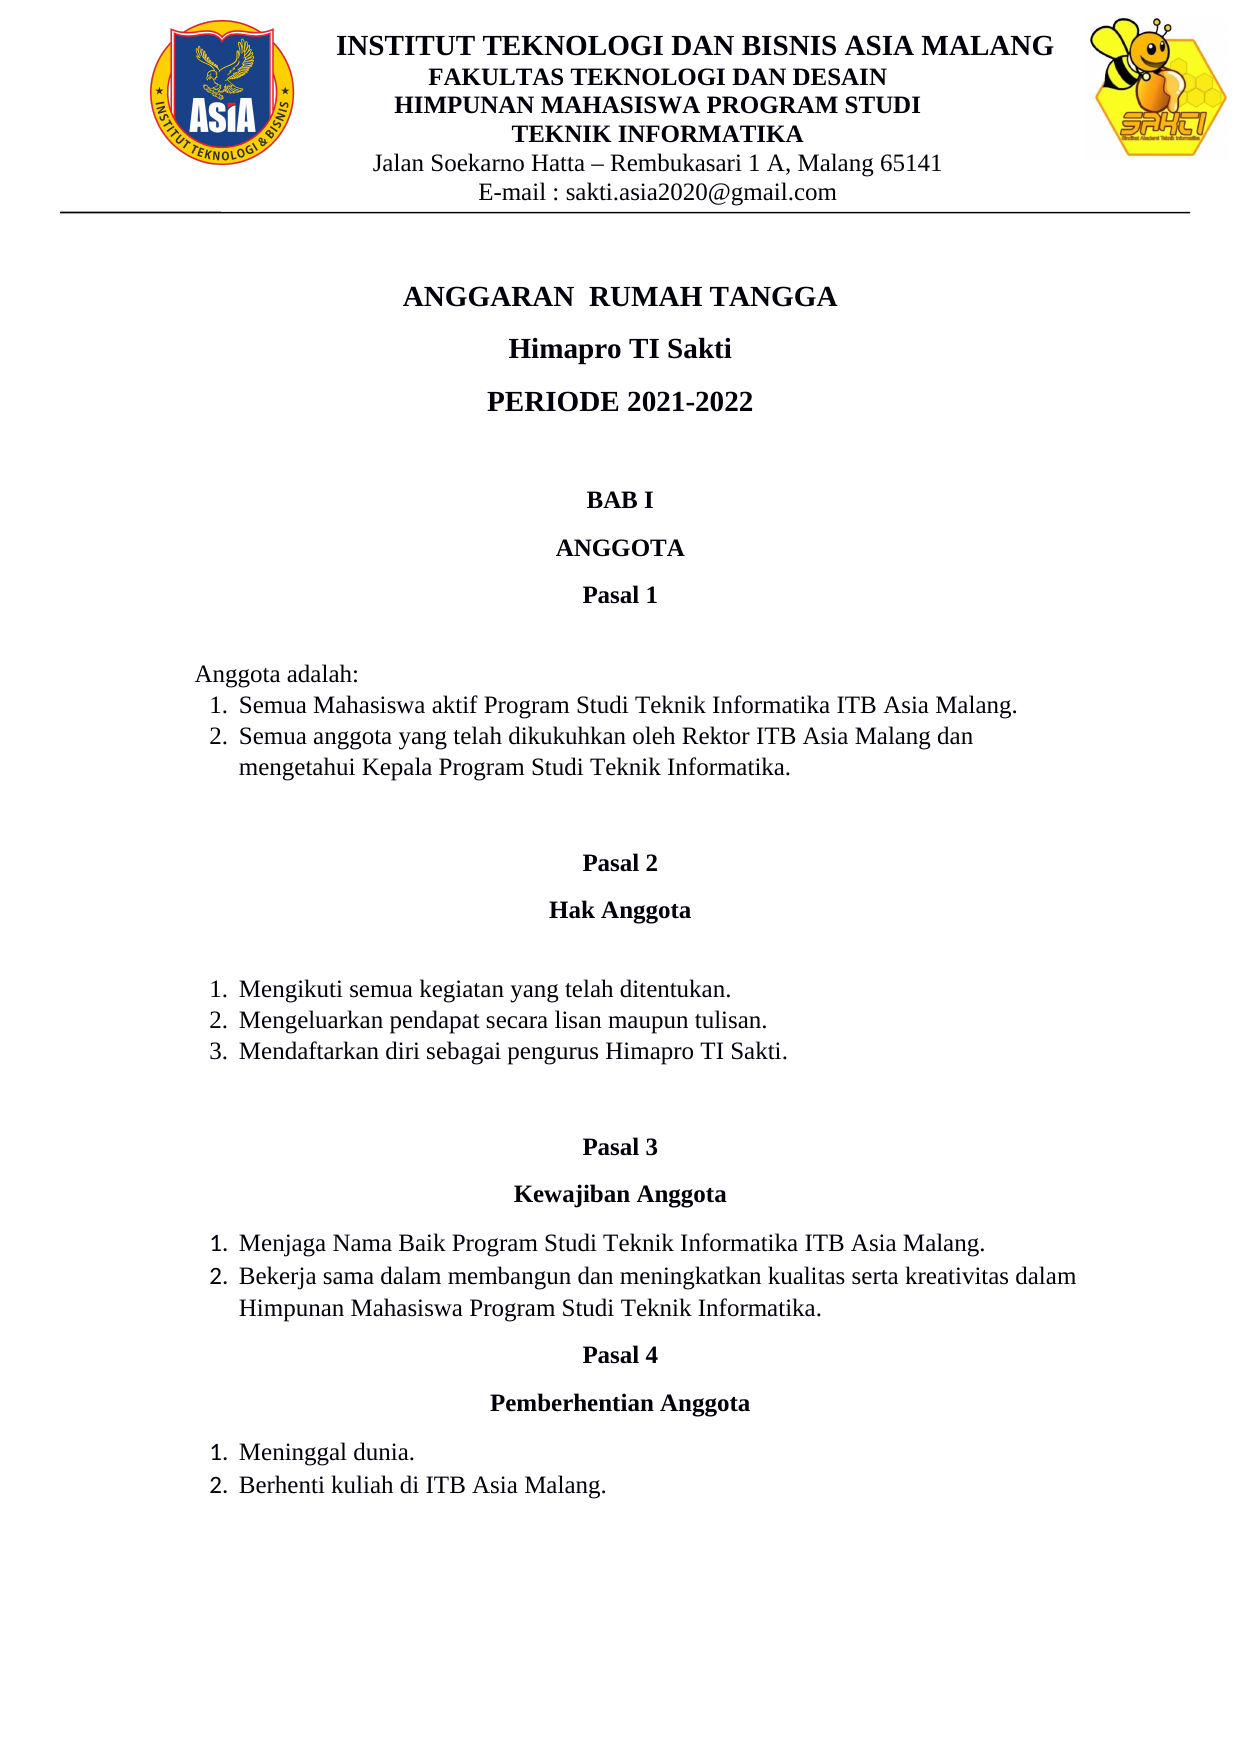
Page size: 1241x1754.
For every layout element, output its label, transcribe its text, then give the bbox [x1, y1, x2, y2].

list Mengikuti semua kegiatan yang telah ditentukan. [209, 974, 1090, 1003]
list Semua anggota yang telah dikukuhkan oleh Rektor ITB Asia Malang dan mengetahui Kepala Program Studi Teknik Informatika. [209, 721, 1090, 781]
text Pasal 2 [150, 848, 1090, 876]
text Hak Anggota [150, 895, 1090, 924]
text Himapro TI Sakti [150, 332, 1090, 365]
list Menjaga Nama Baik Program Studi Teknik Informatika ITB Asia Malang. [209, 1227, 1090, 1257]
list Mendaftarkan diri sebagai pengurus Himapro TI Sakti. [209, 1036, 1090, 1065]
text ANGGARAN RUMAH TANGGA [150, 279, 1090, 312]
list Semua Mahasiswa aktif Program Studi Teknik Informatika ITB Asia Malang. [209, 690, 1090, 719]
text BAB I [150, 485, 1090, 514]
picture [1084, 16, 1231, 160]
list Berhenti kuliah di ITB Asia Malang. [209, 1469, 1090, 1499]
list Anggota adalah: [194, 659, 1090, 688]
list Mengeluarkan pendapat secara lisan maupun tulisan. [209, 1005, 1090, 1034]
text PERIODE 2021-2022 [150, 384, 1090, 418]
text ANGGOTA [150, 533, 1090, 561]
list Bekerja sama dalam membangun dan meningkatkan kualitas serta kreativitas dalam Himpunan Mahasiswa Program Studi Teknik Informatika. [209, 1260, 1090, 1321]
text Kewajiban Anggota [150, 1179, 1090, 1208]
list Meninggal dunia. [209, 1436, 1090, 1466]
text Pasal 4 [150, 1340, 1090, 1369]
text Pasal 1 [150, 580, 1090, 609]
picture [150, 20, 302, 165]
text Pemberhentian Anggota [150, 1388, 1090, 1417]
text Pasal 3 [150, 1132, 1090, 1160]
